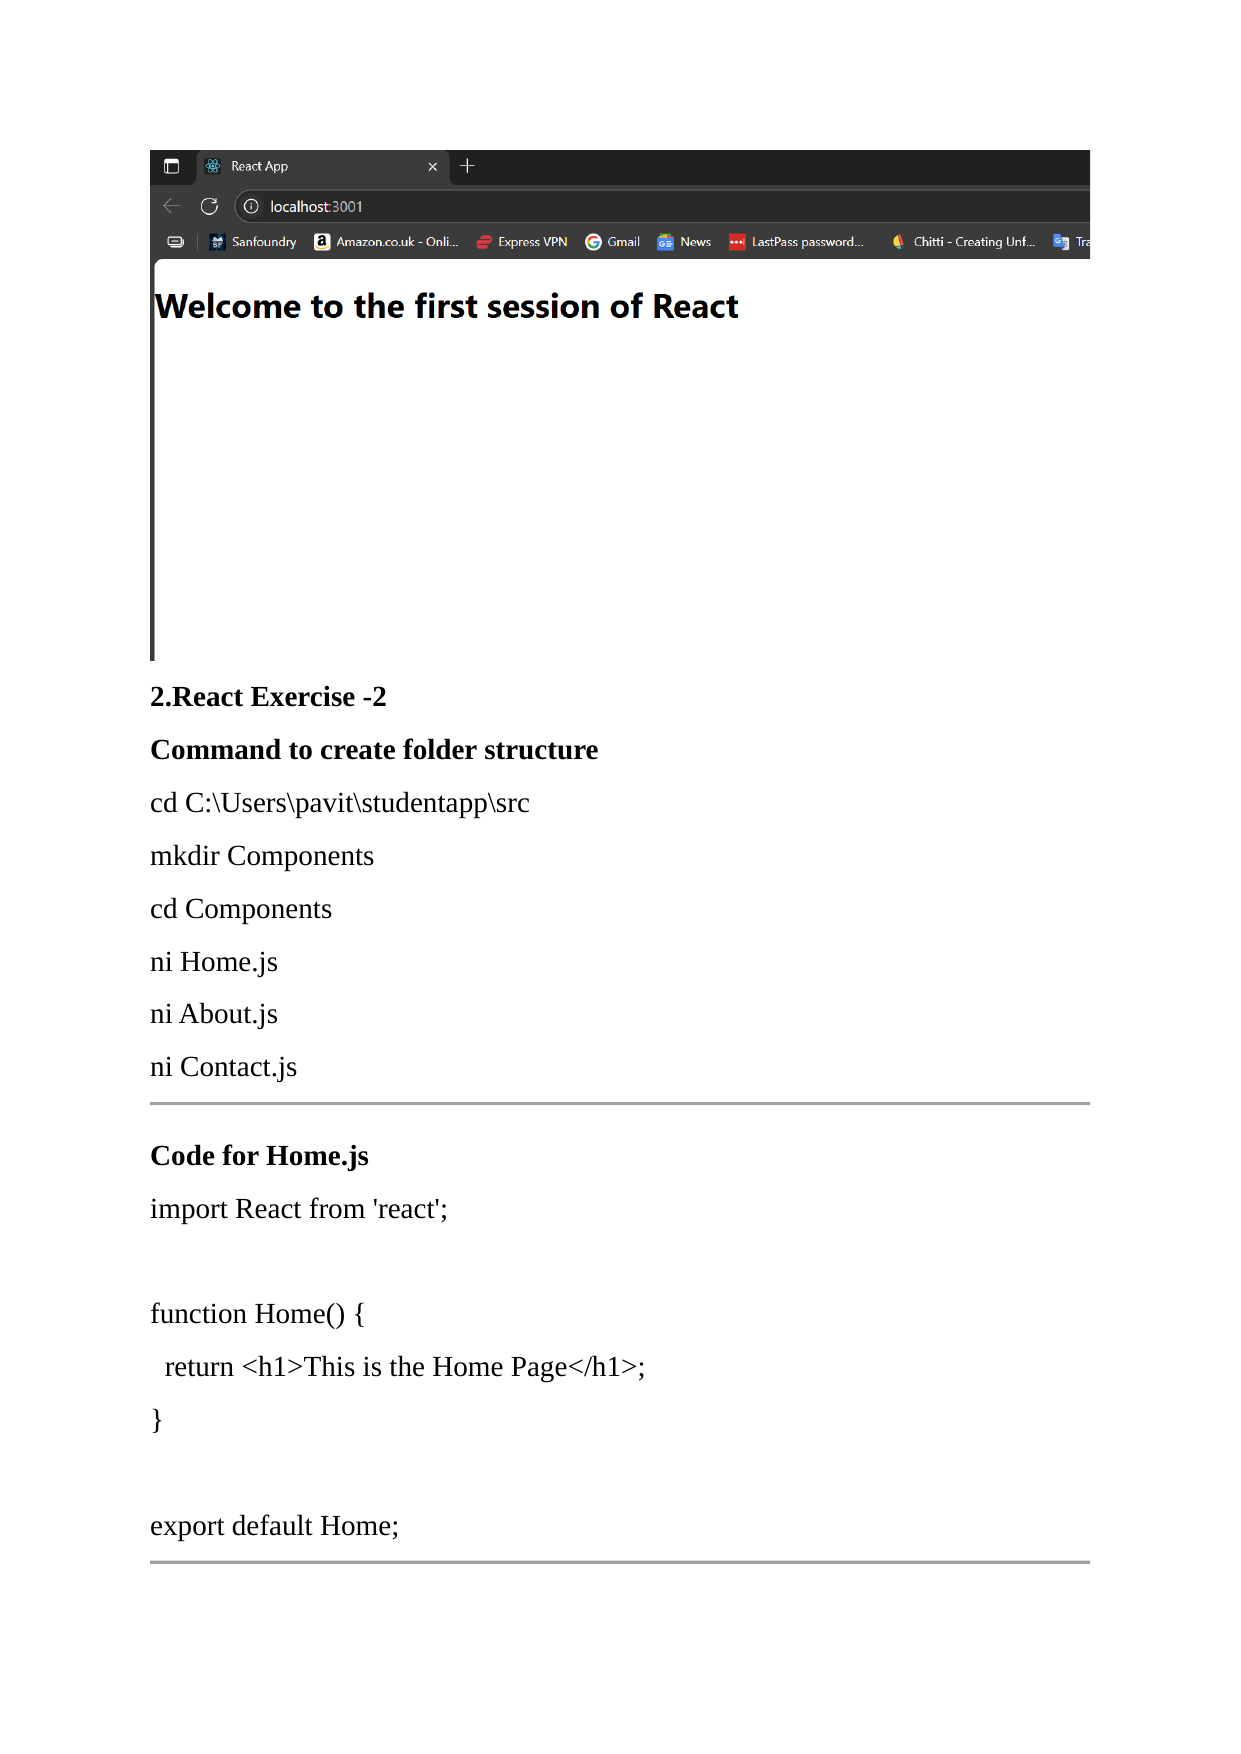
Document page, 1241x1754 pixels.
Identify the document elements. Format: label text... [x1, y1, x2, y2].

text return <h1>This is the Home Page</h1>; [150, 1349, 1090, 1383]
text ni About.js [150, 996, 1090, 1030]
text } [150, 1402, 1090, 1436]
text 2.React Exercise -2 [150, 679, 1090, 713]
text import React from 'react'; [150, 1191, 1090, 1224]
text function Home() { [150, 1297, 1090, 1330]
text export default Home; [150, 1508, 1090, 1541]
text ni Contact.js [150, 1049, 1090, 1083]
text Code for Home.js [150, 1106, 1090, 1172]
text ni Home.js [150, 944, 1090, 977]
text cd C:\Users\pavit\studentapp\src [150, 785, 1090, 819]
text Command to create folder structure [150, 732, 1090, 766]
text cd Components [150, 891, 1090, 924]
picture [150, 150, 1091, 661]
text mkdir Components [150, 838, 1090, 872]
